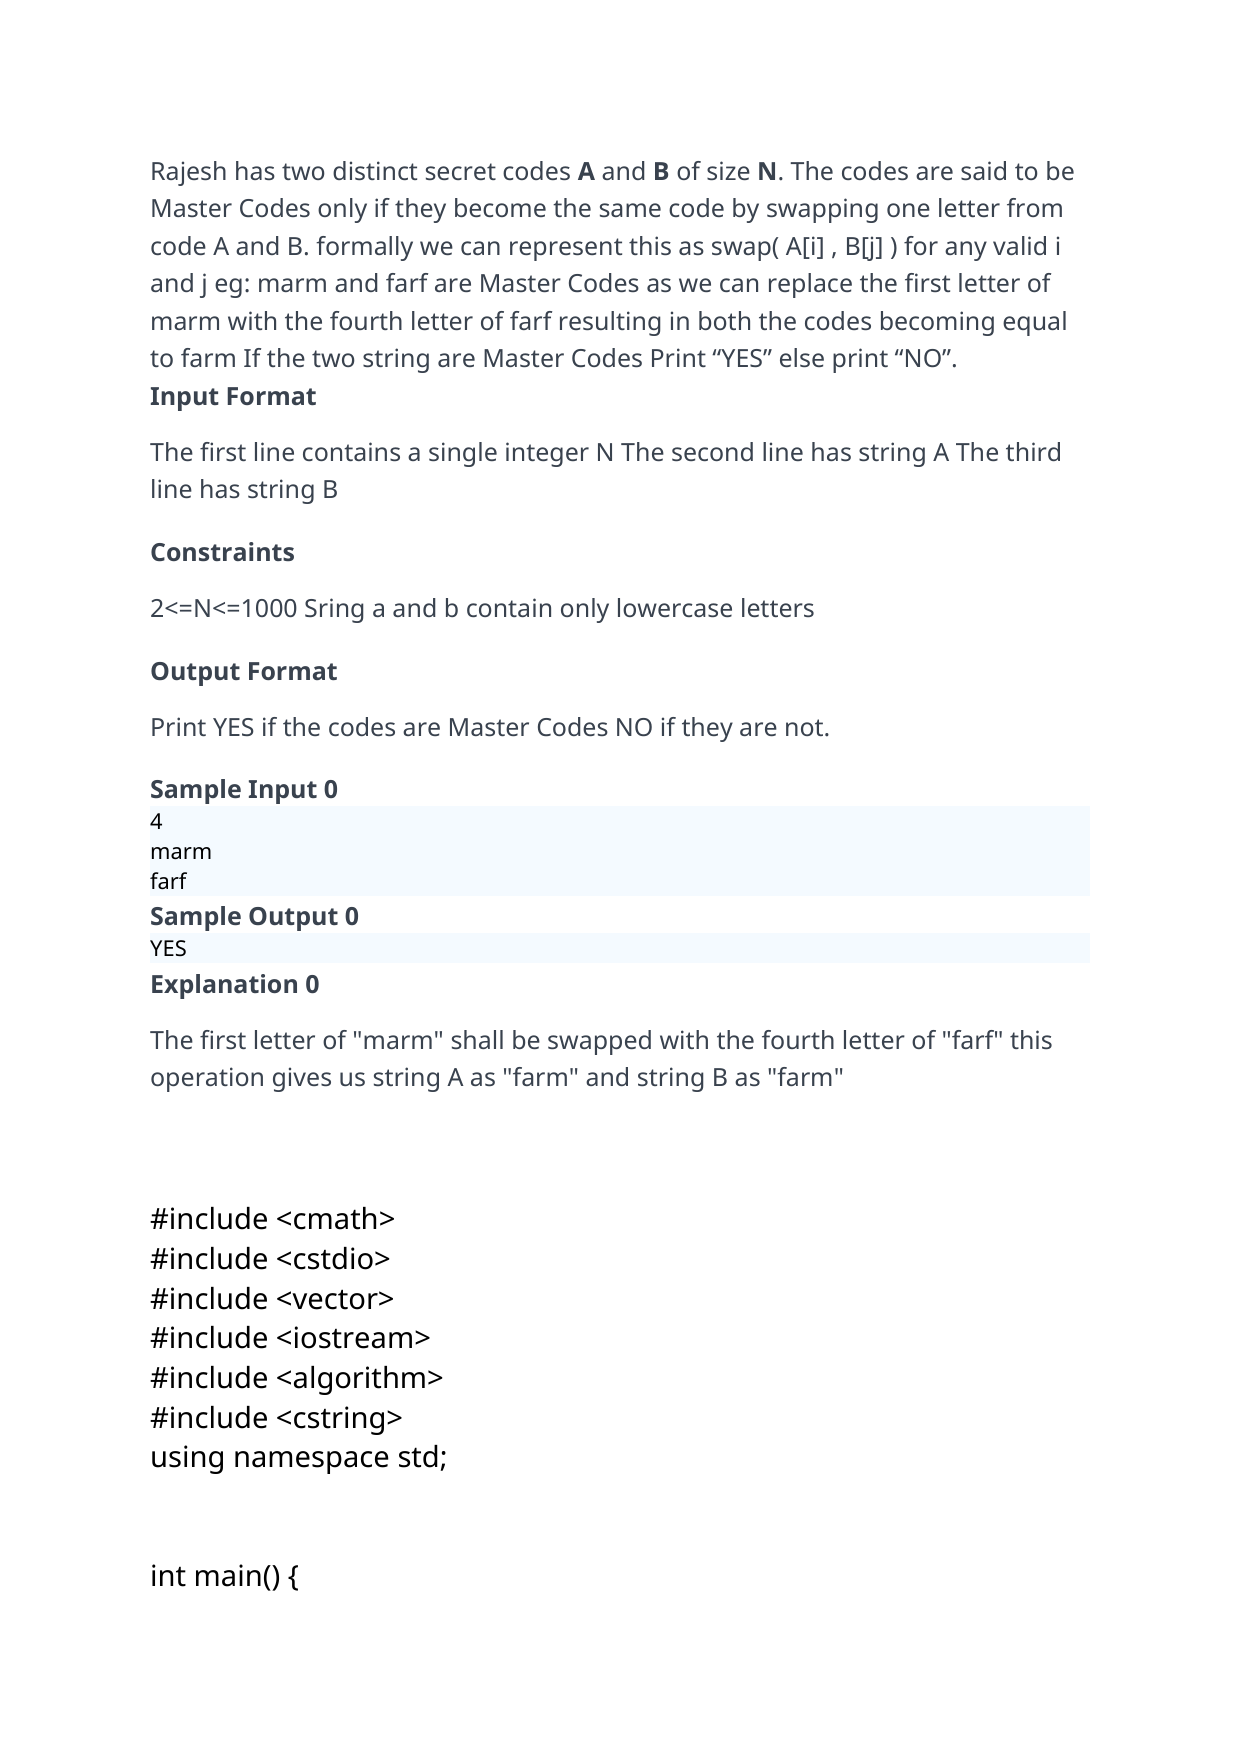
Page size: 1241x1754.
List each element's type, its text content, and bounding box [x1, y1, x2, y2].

text int main() { [150, 1556, 1090, 1595]
text #include <algorithm> [150, 1357, 1090, 1397]
text Input Format [150, 375, 1090, 412]
text farf [150, 866, 1090, 896]
text The first letter of "marm" shall be swapped with the fourth letter of "farf" this operation gives us string A as "farm" and string B as "farm" [150, 1019, 1090, 1094]
text #include <cstdio> [150, 1238, 1090, 1278]
text #include <cstring> [150, 1397, 1090, 1437]
text #include <cmath> [150, 1198, 1090, 1238]
text The first line contains a single integer N The second line has string A The third line has string B [150, 431, 1090, 506]
text YES [150, 933, 1090, 963]
text 2<=N<=1000 Sring a and b contain only lowercase letters [150, 587, 1090, 625]
text Constraints [150, 531, 1090, 569]
text Print YES if the codes are Master Codes NO if they are not. [150, 706, 1090, 744]
text Explanation 0 [150, 963, 1090, 1000]
text Output Format [150, 650, 1090, 687]
text Sample Input 0 [150, 769, 1090, 806]
text Rajesh has two distinct secret codes A and B of size N. The codes are said to be Master Codes only if they become the same code by swapping one letter from code A and B. formally we can represent this as swap( A[i] , B[j] ) for any valid i and j eg: marm and farf are Master Codes as we can replace the first letter of marm with the fourth letter of farf resulting in both the codes becoming equal to farm If the two string are Master Codes Print “YES” else print “NO”. [150, 150, 1090, 375]
text #include <iostream> [150, 1318, 1090, 1357]
text marm [150, 836, 1090, 866]
text Sample Output 0 [150, 896, 1090, 933]
text #include <vector> [150, 1278, 1090, 1318]
text 4 [150, 806, 1090, 836]
text using namespace std; [150, 1437, 1090, 1476]
